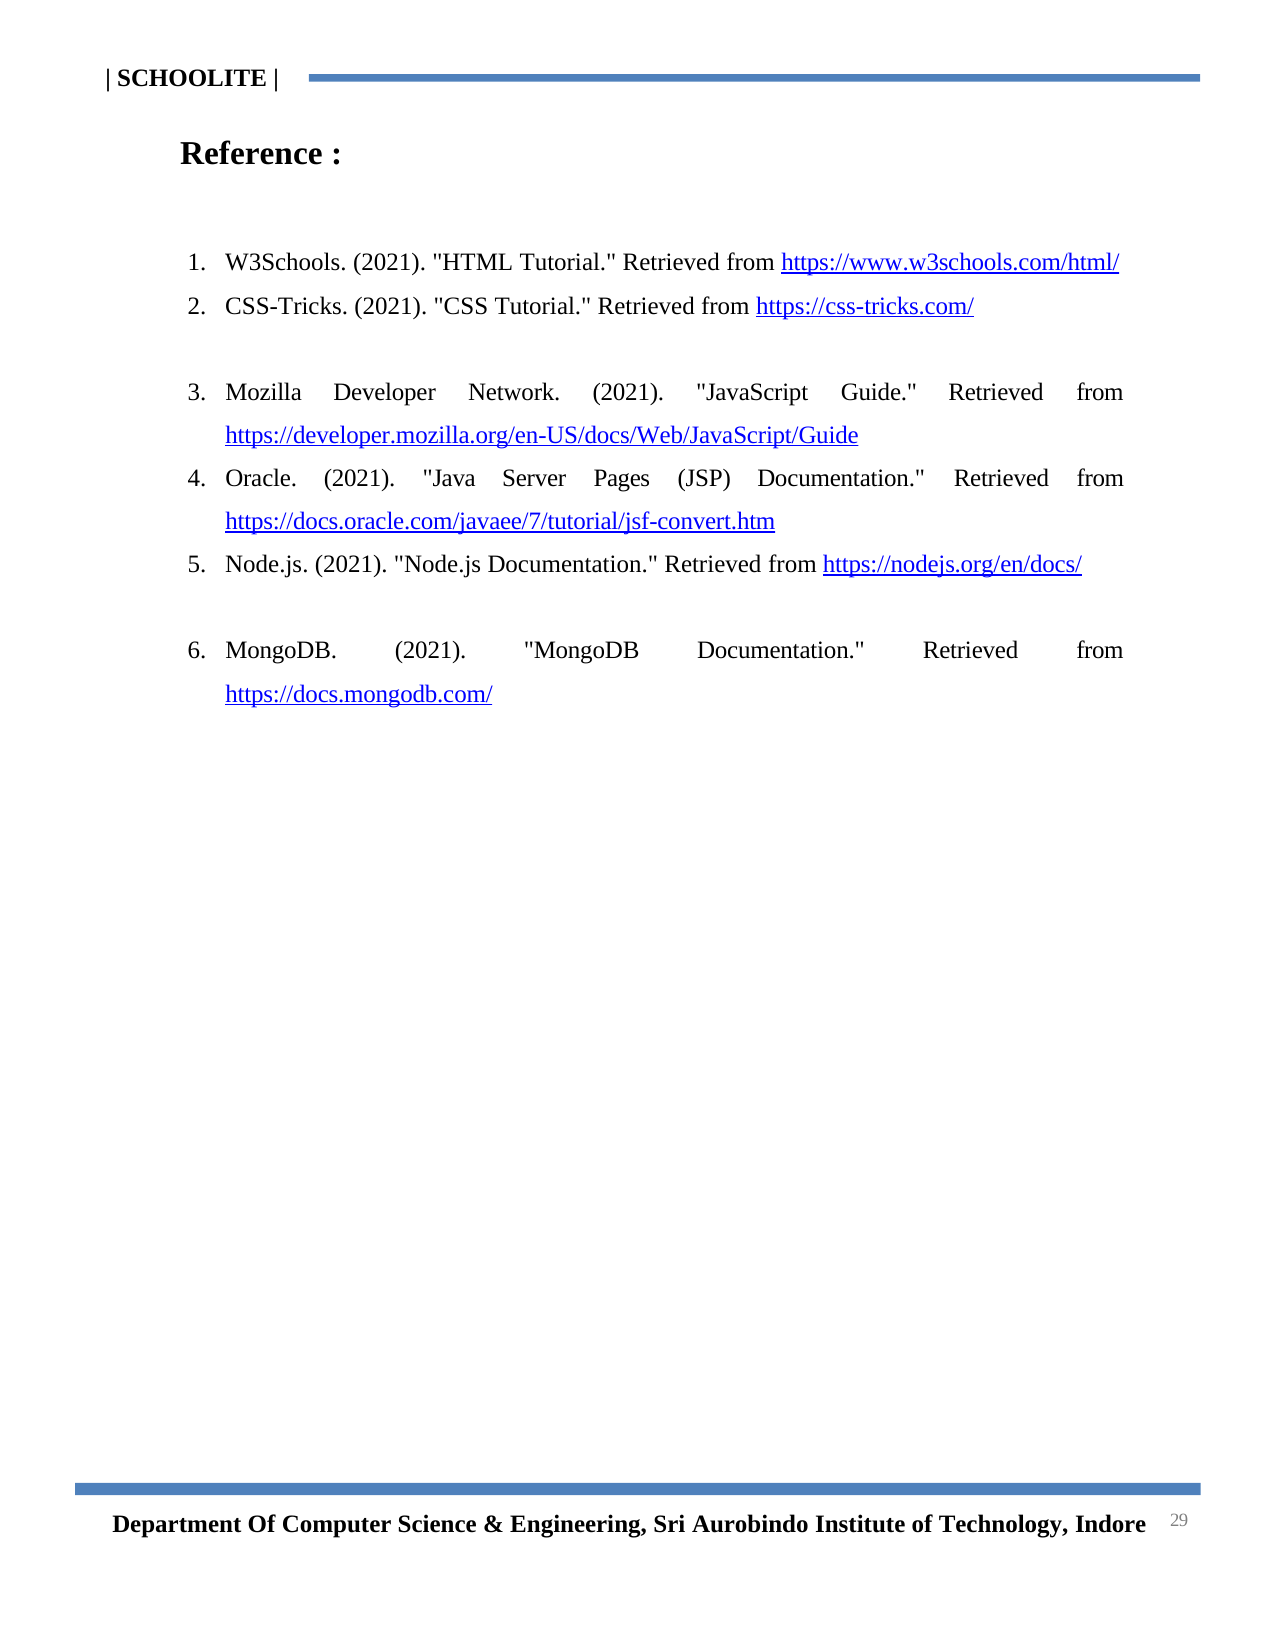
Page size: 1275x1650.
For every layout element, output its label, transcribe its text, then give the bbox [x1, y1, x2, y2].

list Mozilla Developer Network. (2021). "JavaScript Guide." Retrieved from https://developer.mozilla.org/en-US/docs/Web/JavaScript/Guide [187, 377, 1125, 449]
list CSS-Tricks. (2021). "CSS Tutorial." Retrieved from https://css-tricks.com/ [187, 291, 1221, 319]
list Node.js. (2021). "Node.js Documentation." Retrieved from https://nodejs.org/en/docs/ [187, 550, 1221, 578]
list W3Schools. (2021). "HTML Tutorial." Retrieved from https://www.w3schools.com/html/ [187, 247, 1221, 276]
subtitle Reference : [180, 133, 1221, 171]
list Oracle. (2021). "Java Server Pages (JSP) Documentation." Retrieved from https://docs.oracle.com/javaee/7/tutorial/jsf-convert.htm [187, 463, 1126, 535]
list MongoDB. (2021). "MongoDB Documentation." Retrieved from https://docs.mongodb.com/ [187, 635, 1125, 707]
